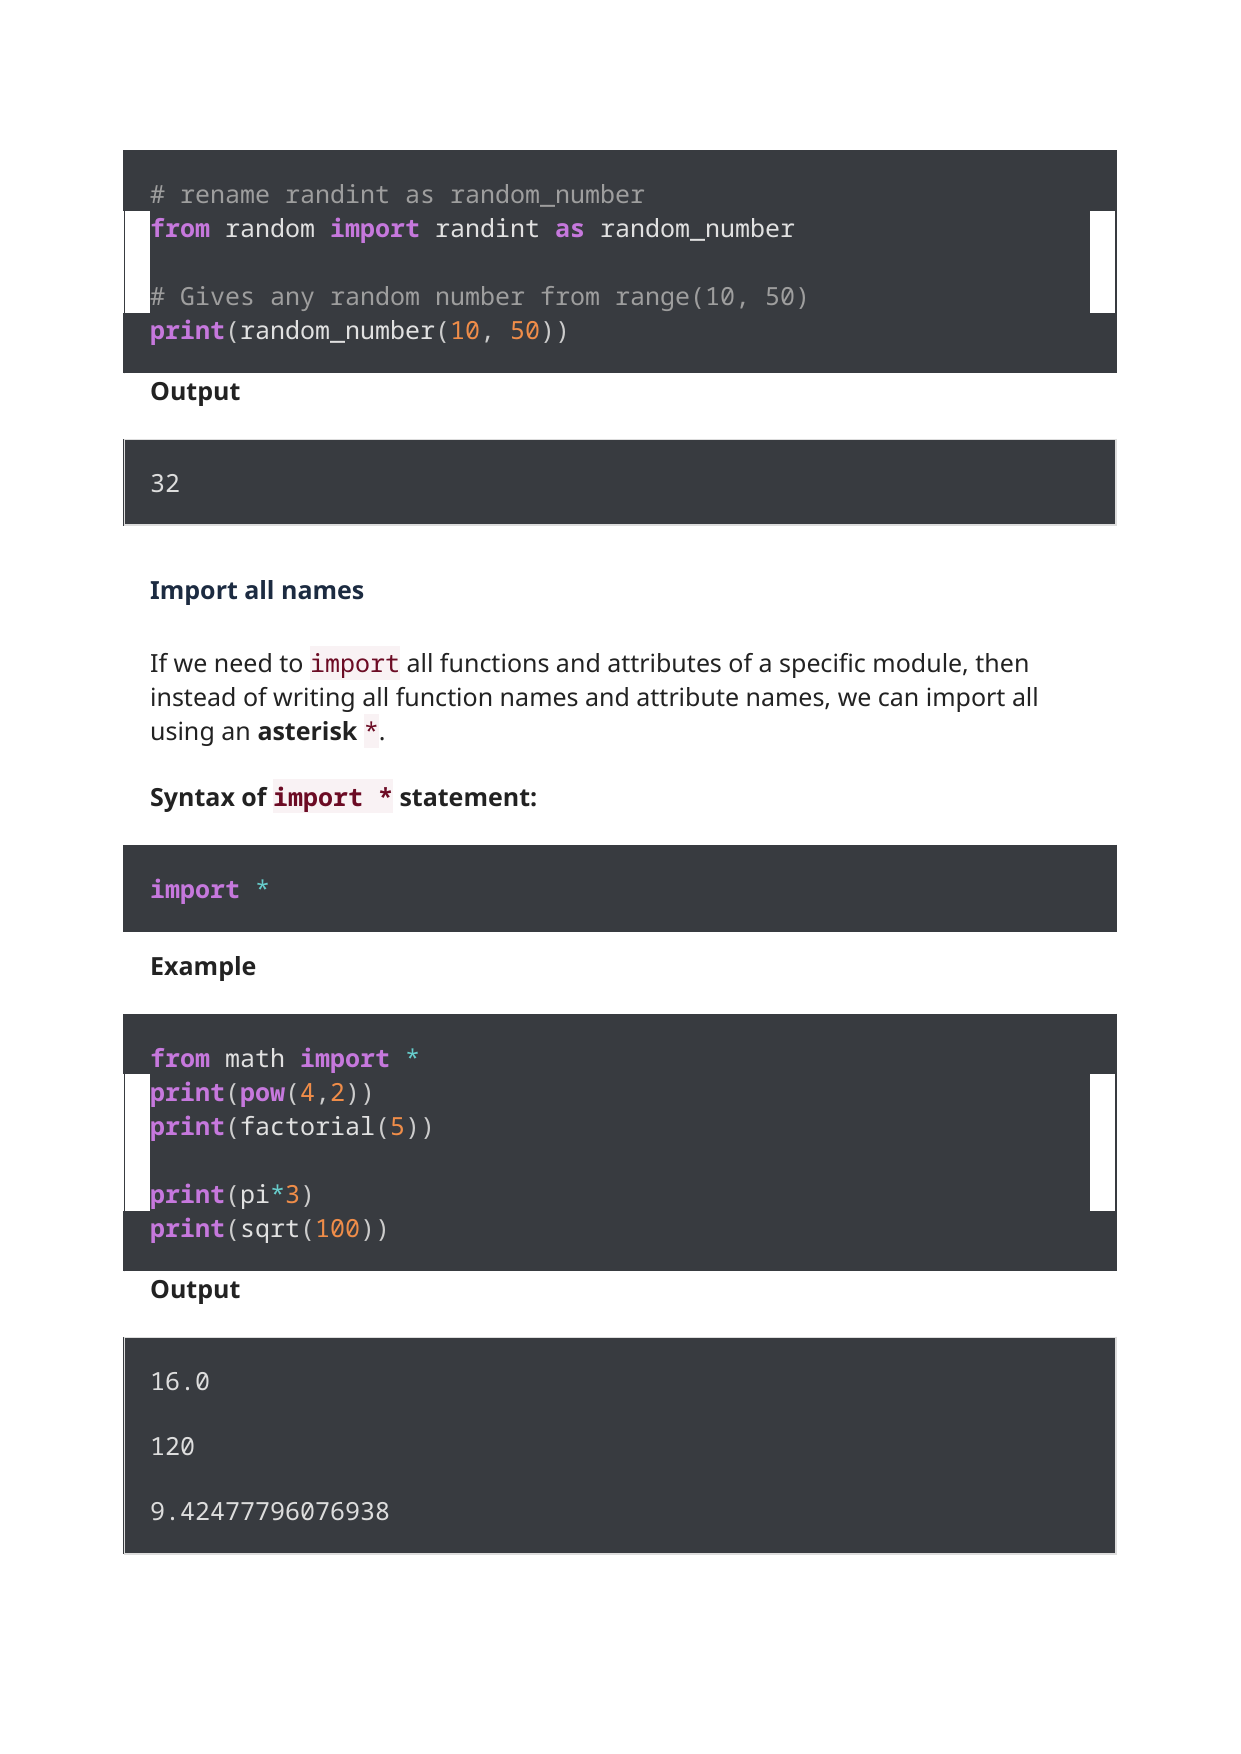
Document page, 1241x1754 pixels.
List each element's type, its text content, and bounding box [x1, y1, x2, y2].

text 32 [125, 440, 1115, 524]
text import * [125, 846, 1115, 930]
text If we need to import all functions and attributes of a specific module, then instead of writing all function names and attribute names, we can import all using an asterisk *. [150, 646, 1090, 748]
text Output [150, 373, 1090, 407]
text from math import * [125, 1016, 1115, 1074]
text from random import randint as random_number [150, 211, 1090, 245]
text 9.42477796076938 [125, 1467, 1115, 1553]
text Import all names [150, 573, 1090, 607]
text Example [150, 948, 1090, 983]
text Syntax of import * statement: [150, 779, 273, 813]
text print(sqrt(100)) [125, 1184, 1115, 1270]
text 16.0 [125, 1338, 1115, 1397]
text print(factorial(5)) [150, 1108, 1090, 1143]
text 120 [125, 1402, 1115, 1463]
text Output [150, 1271, 1090, 1305]
text print(random_number(10, 50)) [125, 286, 1115, 372]
text # rename randint as random_number [125, 152, 1115, 211]
text print(pow(4,2)) [150, 1074, 1090, 1108]
text Syntax of import * statement: [393, 779, 1090, 813]
